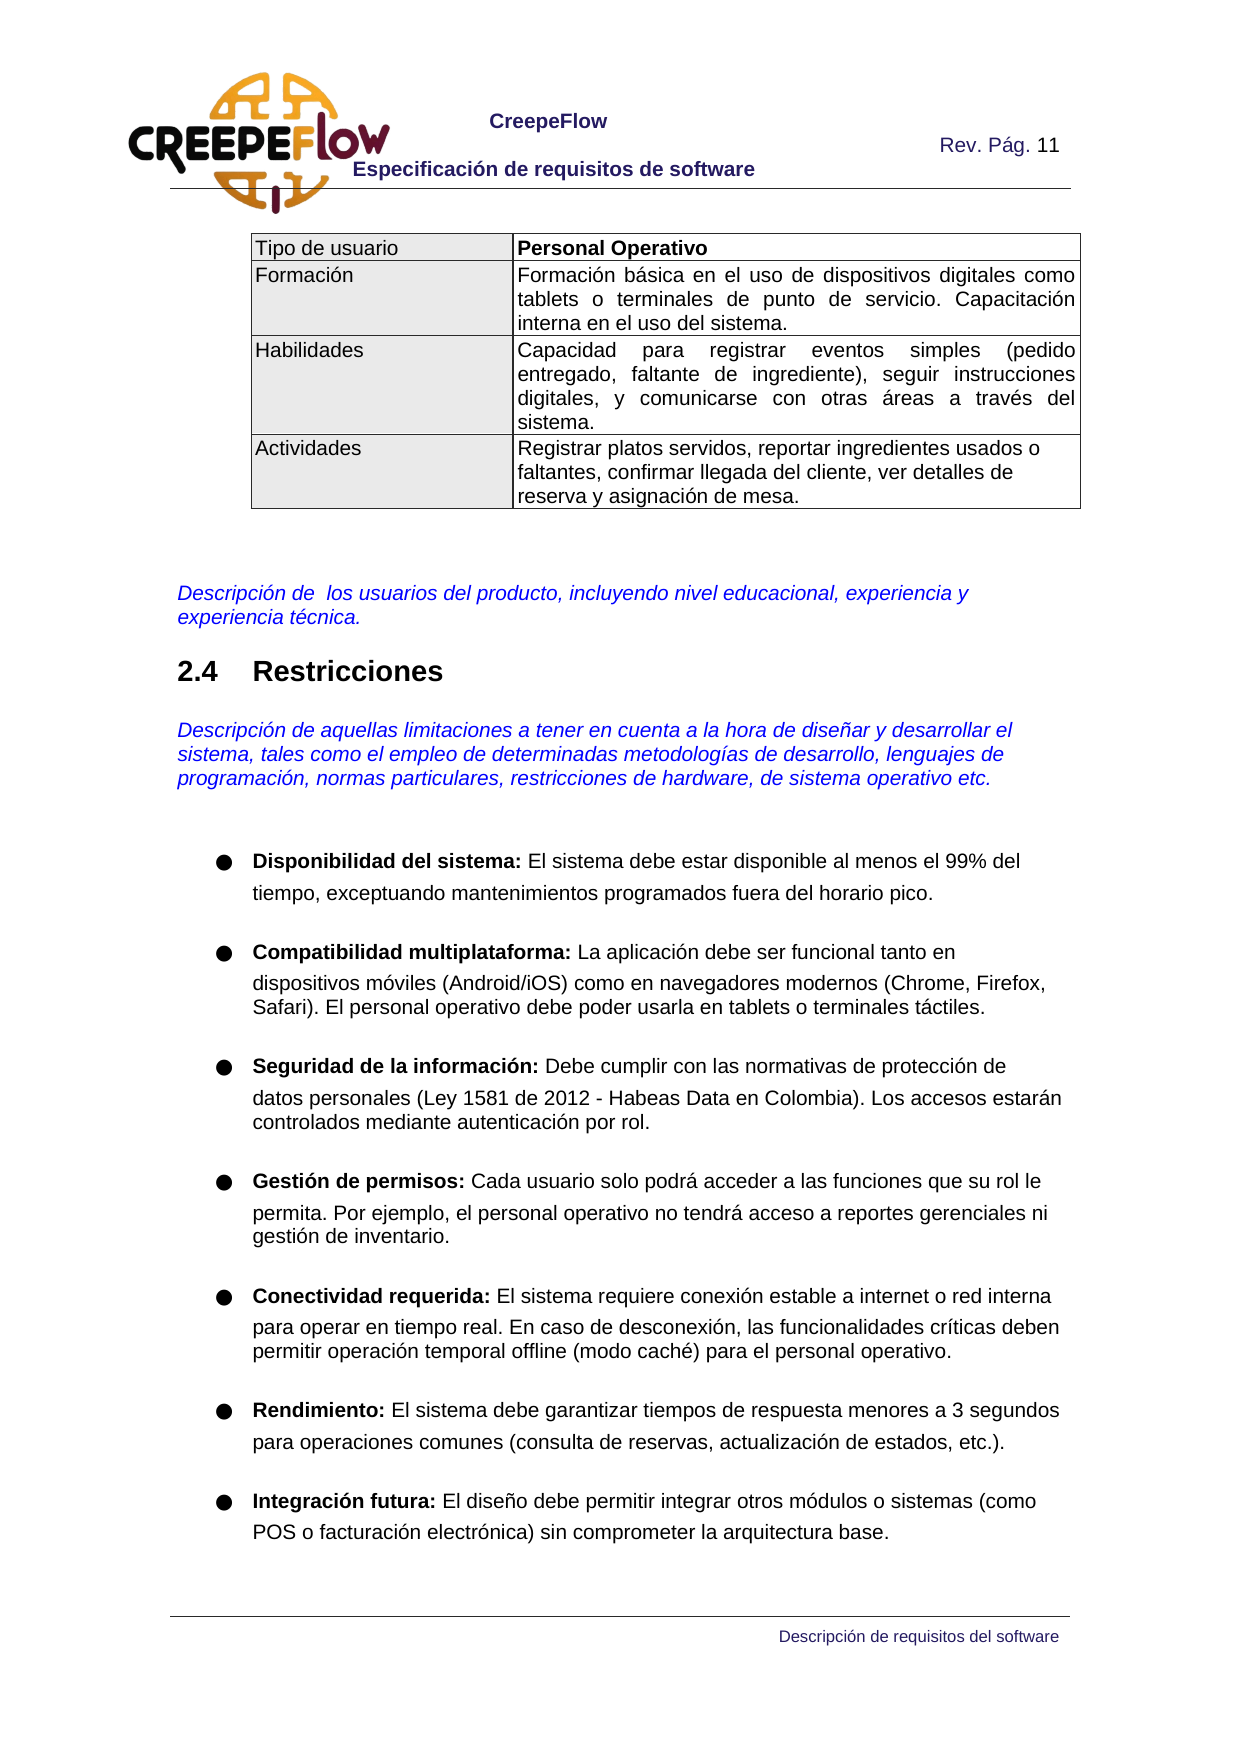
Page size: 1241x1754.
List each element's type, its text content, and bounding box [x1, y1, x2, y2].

list Seguridad de la información: Debe cumplir con las normativas de protección de datos personales (Ley 1581 de 2012 - Habeas Data en Colombia). Los accesos estarán controlados mediante autenticación por rol. [215, 1043, 1063, 1134]
table_header Tipo de usuario [252, 234, 512, 260]
table_cell Formación [252, 261, 512, 335]
list Conectividad requerida: El sistema requiere conexión estable a internet o red interna para operar en tiempo real. En caso de desconexión, las funcionalidades críticas deben permitir operación temporal offline (modo caché) para el personal operativo. [215, 1272, 1063, 1363]
list Integración futura: El diseño debe permitir integrar otros módulos o sistemas (como POS o facturación electrónica) sin comprometer la arquitectura base. [215, 1477, 1063, 1544]
list Rendimiento: El sistema debe garantizar tiempos de respuesta menores a 3 segundos para operaciones comunes (consulta de reservas, actualización de estados, etc.). [215, 1387, 1063, 1453]
table_cell Capacidad para registrar eventos simples (pedido entregado, faltante de ingrediente), seguir instrucciones digitales, y comunicarse con otras áreas a través del sistema. [514, 336, 1080, 433]
list Compatibilidad multiplataforma: La aplicación debe ser funcional tanto en dispositivos móviles (Android/iOS) como en navegadores modernos (Chrome, Firefox, Safari). El personal operativo debe poder usarla en tablets o terminales táctiles. [215, 928, 1063, 1019]
text Descripción de los usuarios del producto, incluyendo nivel educacional, experiencia y experiencia técnica. [177, 581, 1063, 629]
text Descripción de aquellas limitaciones a tener en cuenta a la hora de diseñar y desarrollar el sistema, tales como el empleo de determinadas metodologías de desarrollo, lenguajes de programación, normas particulares, restricciones de hardware, de sistema operativo etc. [177, 718, 1063, 789]
table_cell Registrar platos servidos, reportar ingredientes usados o faltantes, confirmar llegada del cliente, ver detalles de reserva y asignación de mesa. [514, 435, 1080, 508]
table_cell Actividades [252, 435, 512, 508]
table_cell Formación básica en el uso de dispositivos digitales como tablets o terminales de punto de servicio. Capacitación interna en el uso del sistema. [514, 261, 1080, 335]
list Restricciones [177, 654, 1063, 687]
list Disponibilidad del sistema: El sistema debe estar disponible al menos el 99% del tiempo, exceptuando mantenimientos programados fuera del horario pico. [215, 838, 1063, 904]
list Gestión de permisos: Cada usuario solo podrá acceder a las funciones que su rol le permita. Por ejemplo, el personal operativo no tendrá acceso a reportes gerenciales ni gestión de inventario. [215, 1158, 1063, 1248]
table_cell Habilidades [252, 336, 512, 433]
picture [125, 66, 392, 215]
table_header Personal Operativo [514, 234, 1080, 260]
